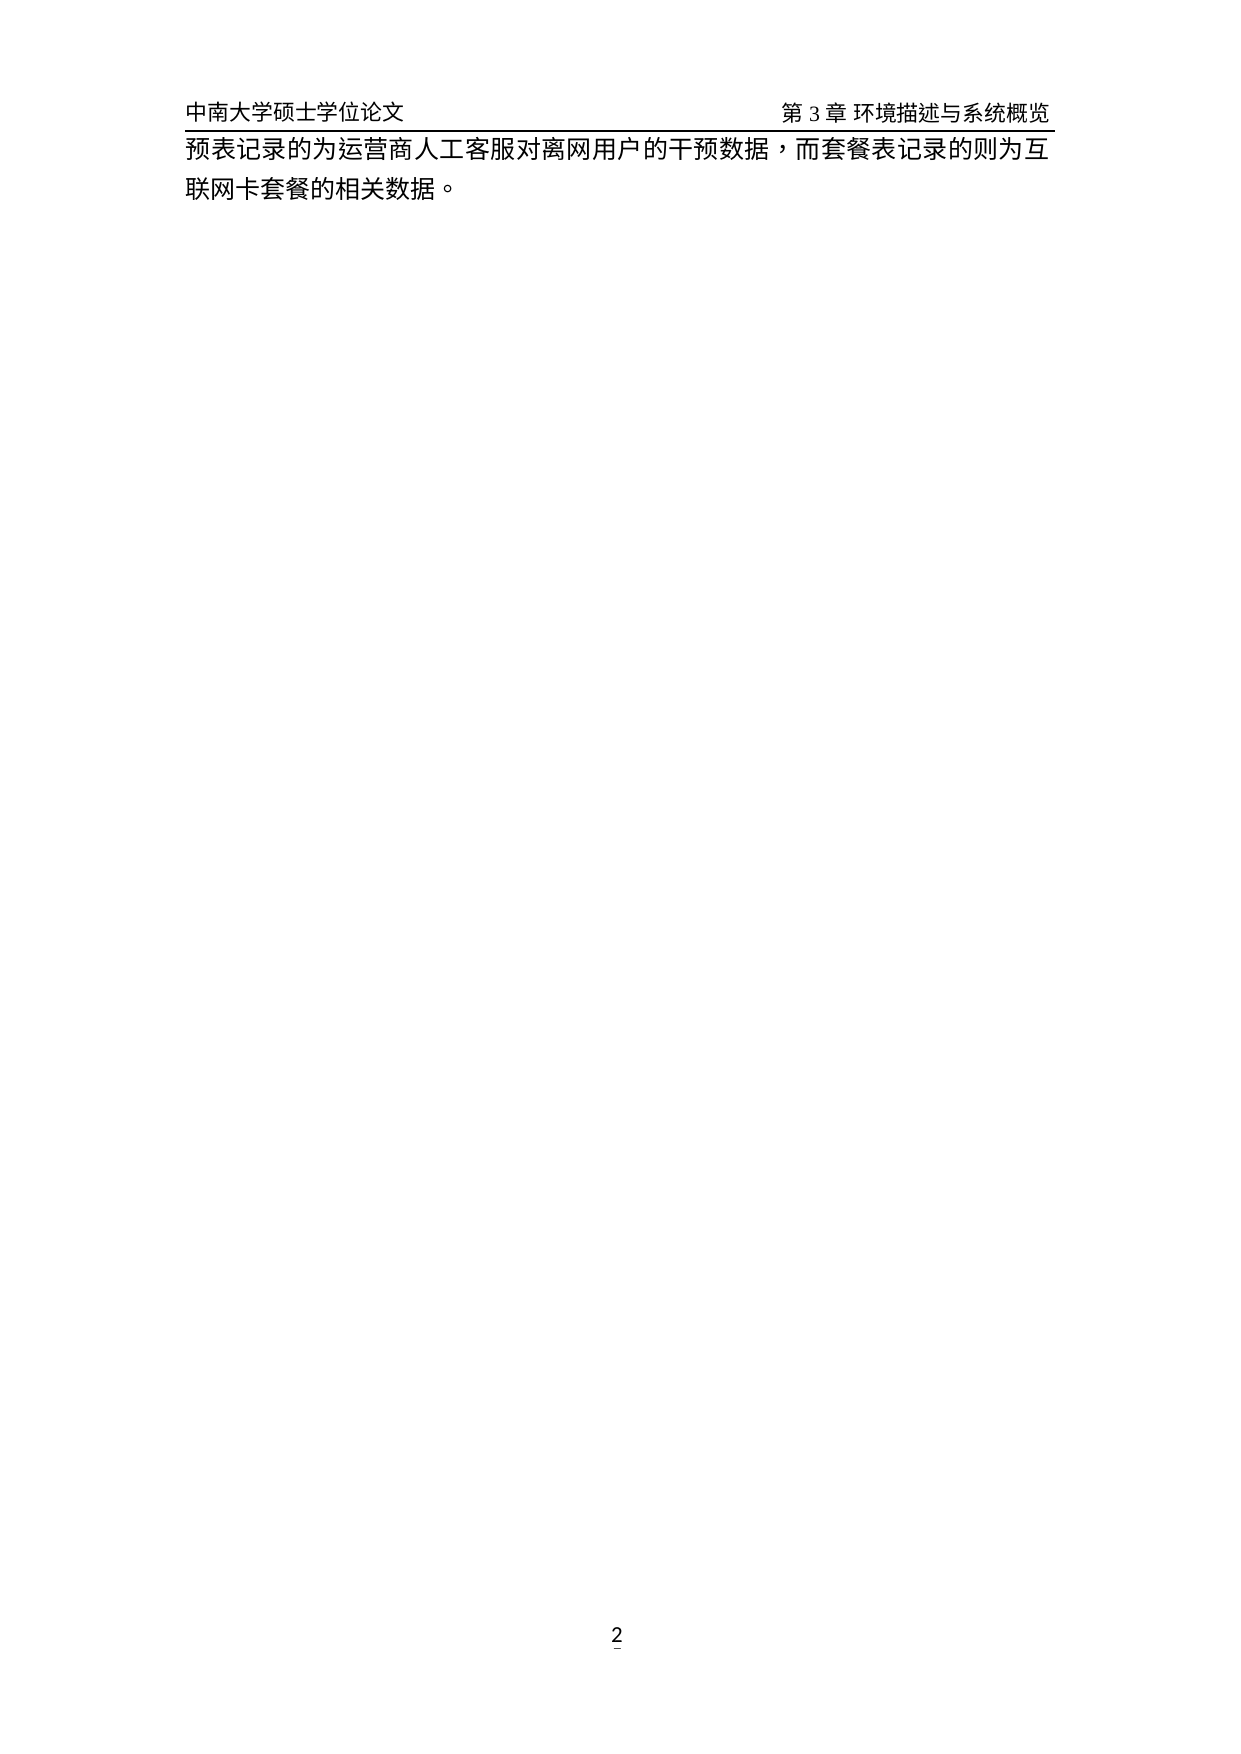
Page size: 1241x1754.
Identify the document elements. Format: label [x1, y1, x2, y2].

text [185, 131, 1072, 206]
